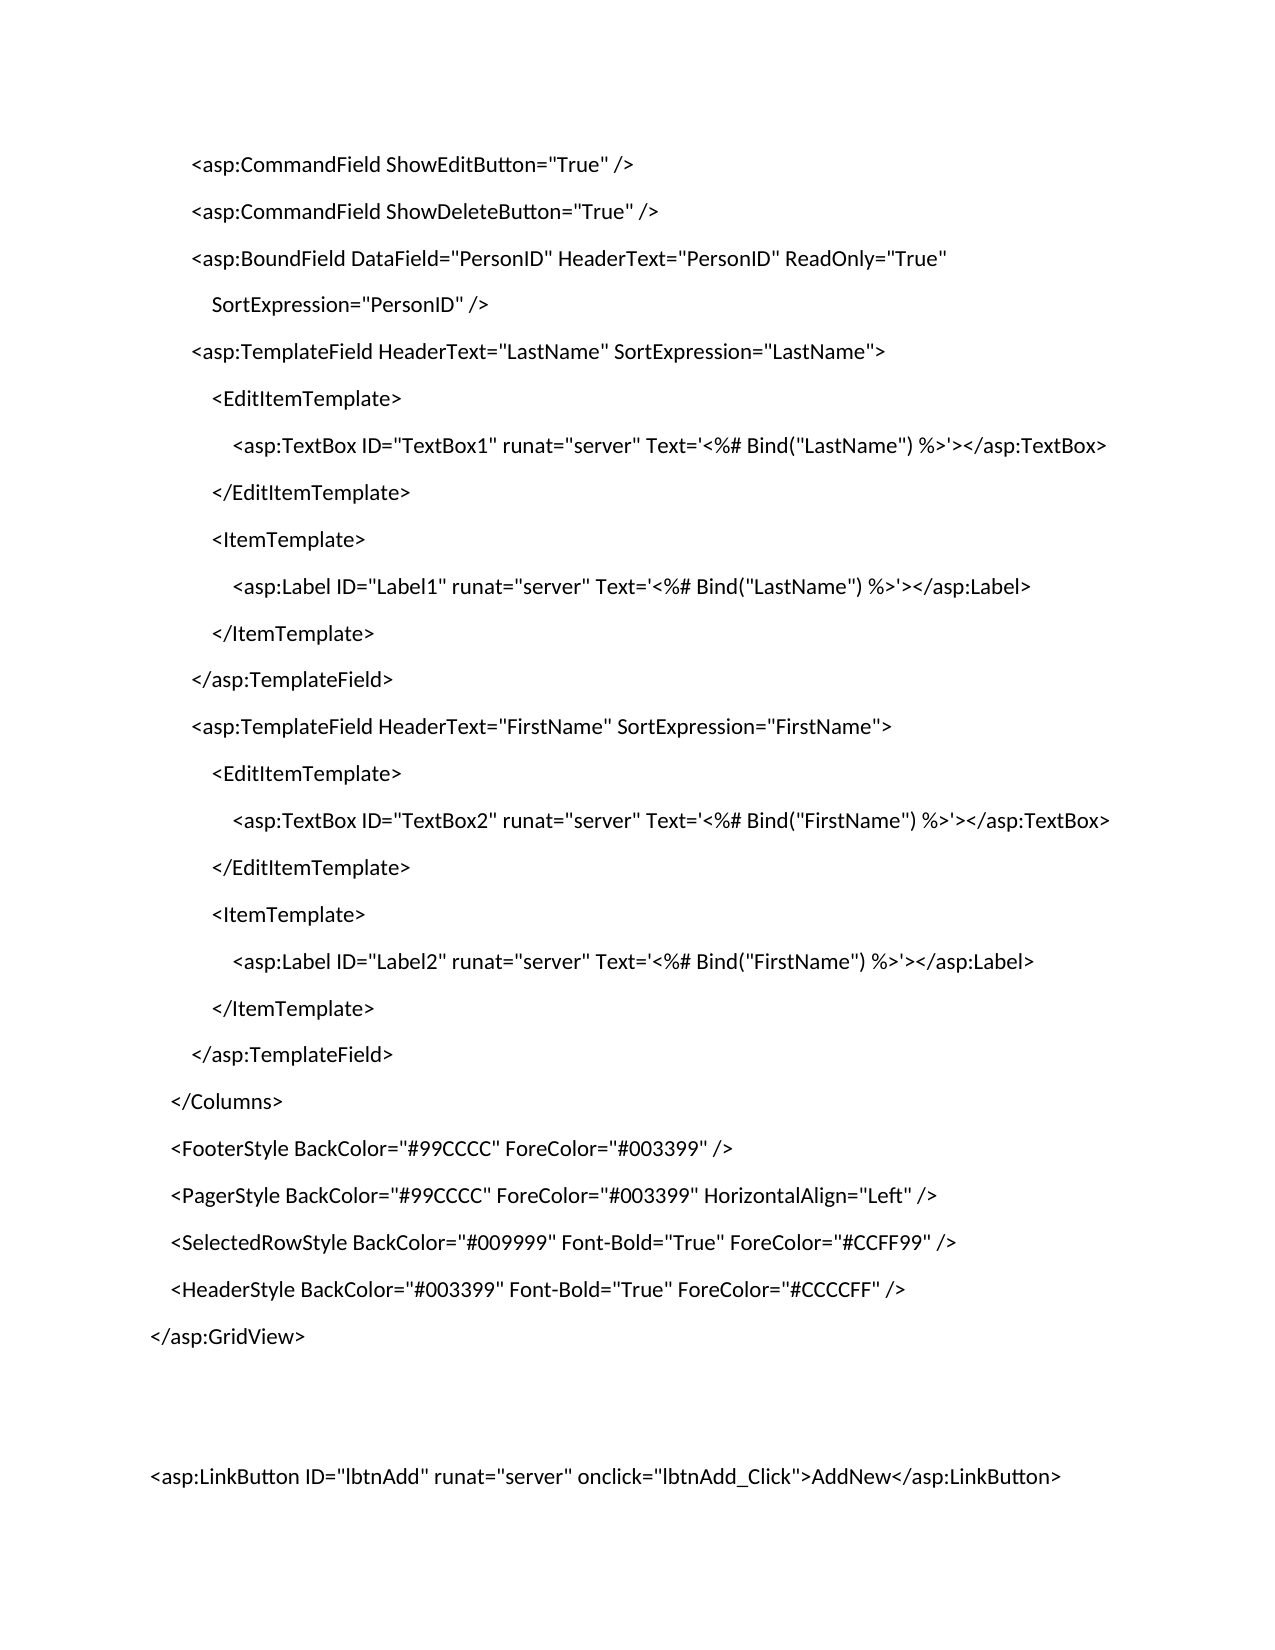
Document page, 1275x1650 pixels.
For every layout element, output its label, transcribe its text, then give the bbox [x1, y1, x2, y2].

text </asp:GridView> [150, 1322, 1125, 1350]
text <asp:TemplateField HeaderText="LastName" SortExpression="LastName"> [150, 337, 1125, 366]
text <FooterStyle BackColor="#99CCCC" ForeColor="#003399" /> [150, 1134, 1125, 1162]
text </ItemTemplate> [150, 619, 1125, 647]
text </EditItemTemplate> [150, 853, 1125, 881]
text <HeaderStyle BackColor="#003399" Font-Bold="True" ForeColor="#CCCCFF" /> [150, 1275, 1125, 1303]
text <asp:TextBox ID="TextBox1" runat="server" Text='<%# Bind("LastName") %>'></asp:TextBox> [150, 431, 1125, 459]
text <EditItemTemplate> [150, 384, 1125, 412]
text </asp:TemplateField> [150, 666, 1125, 694]
text SortExpression="PersonID" /> [150, 291, 1125, 319]
text </ItemTemplate> [150, 994, 1125, 1022]
text <SelectedRowStyle BackColor="#009999" Font-Bold="True" ForeColor="#CCFF99" /> [150, 1228, 1125, 1256]
text <PagerStyle BackColor="#99CCCC" ForeColor="#003399" HorizontalAlign="Left" /> [150, 1181, 1125, 1209]
text <asp:BoundField DataField="PersonID" HeaderText="PersonID" ReadOnly="True" [150, 244, 1125, 272]
text <asp:Label ID="Label2" runat="server" Text='<%# Bind("FirstName") %>'></asp:Label> [150, 947, 1125, 975]
text <asp:LinkButton ID="lbtnAdd" runat="server" onclick="lbtnAdd_Click">AddNew</asp:LinkButton> [150, 1462, 1125, 1491]
text <asp:CommandField ShowDeleteButton="True" /> [150, 197, 1125, 225]
text <asp:TemplateField HeaderText="FirstName" SortExpression="FirstName"> [150, 712, 1125, 741]
text <ItemTemplate> [150, 900, 1125, 928]
text <asp:CommandField ShowEditButton="True" /> [150, 150, 1125, 178]
text <asp:TextBox ID="TextBox2" runat="server" Text='<%# Bind("FirstName") %>'></asp:TextBox> [150, 806, 1125, 834]
text </EditItemTemplate> [150, 478, 1125, 506]
text <asp:Label ID="Label1" runat="server" Text='<%# Bind("LastName") %>'></asp:Label> [150, 572, 1125, 600]
text <ItemTemplate> [150, 525, 1125, 553]
text </Columns> [150, 1087, 1125, 1116]
text </asp:TemplateField> [150, 1041, 1125, 1069]
text <EditItemTemplate> [150, 759, 1125, 787]
